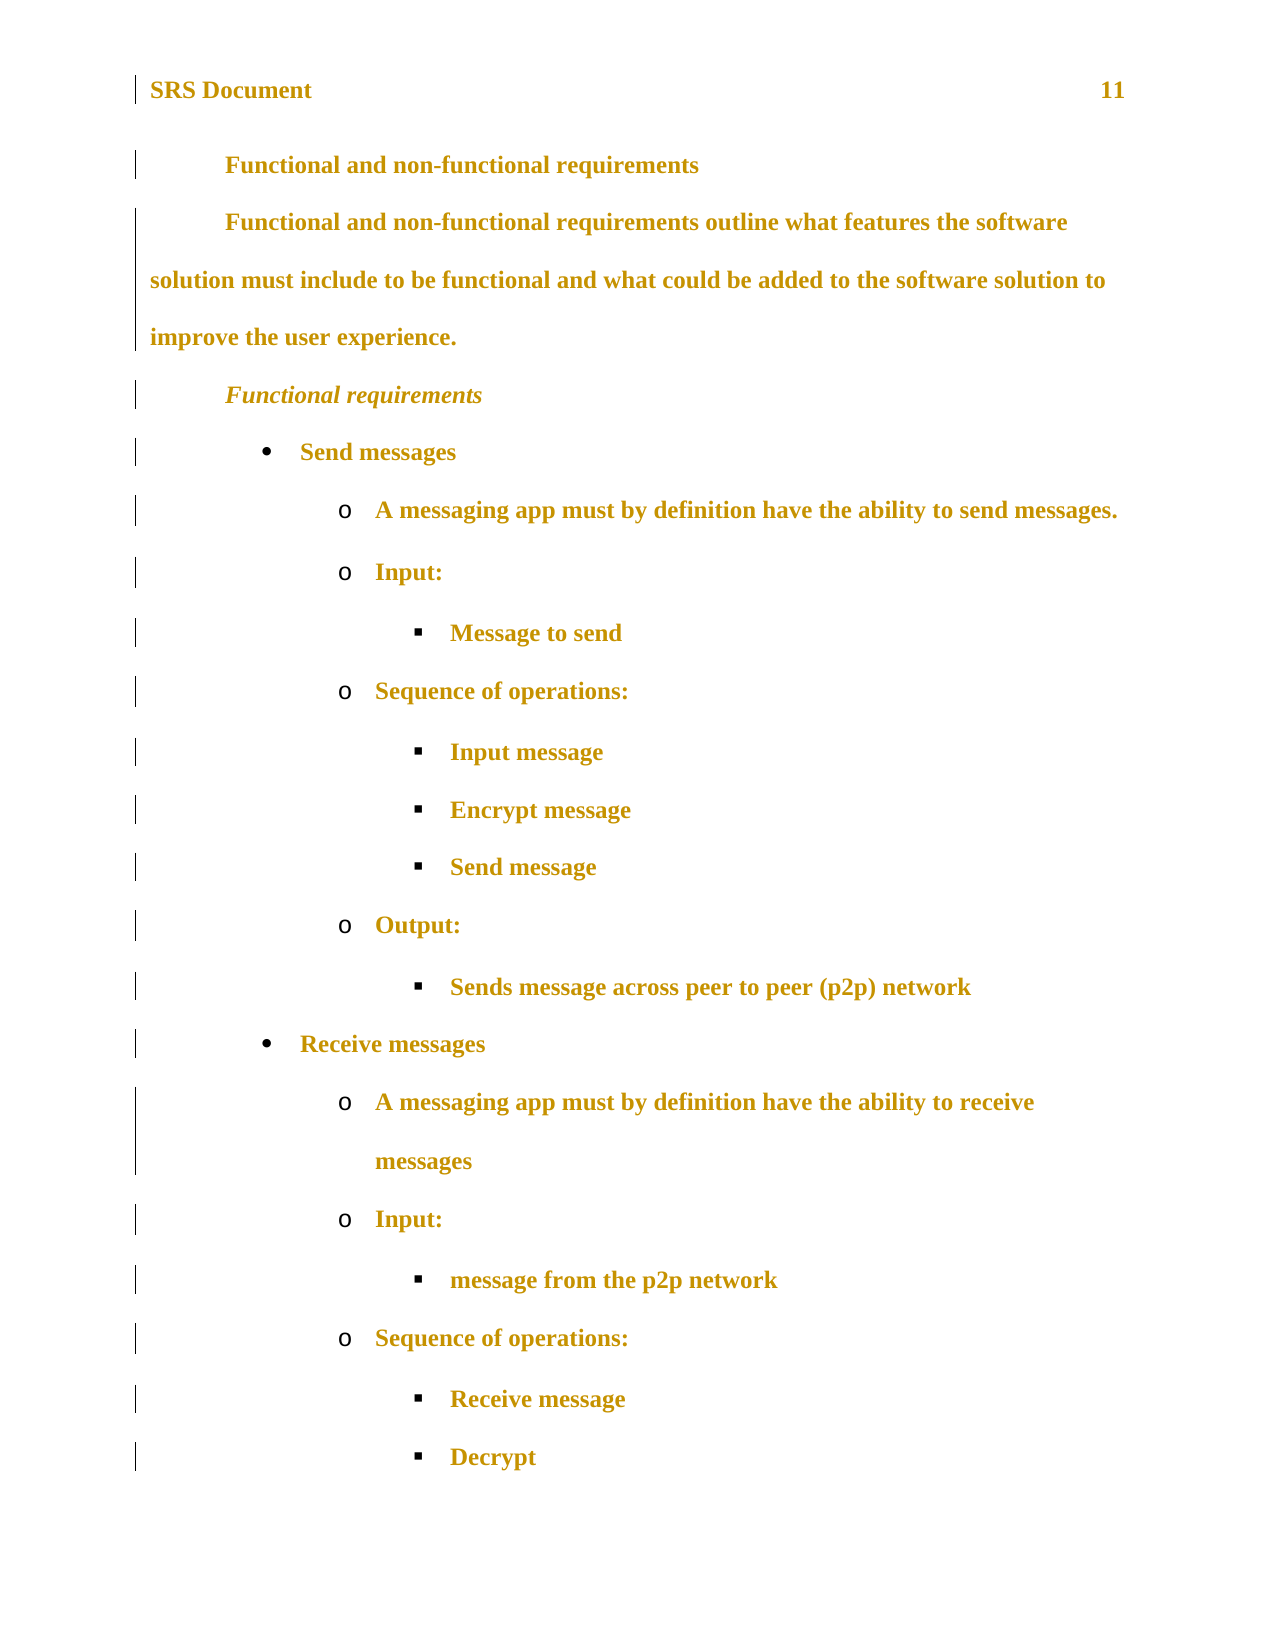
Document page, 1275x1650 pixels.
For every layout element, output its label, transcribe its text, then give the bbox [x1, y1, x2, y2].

list A messaging app must by definition have the ability to receive messages [337, 1087, 1125, 1175]
list Send messages [262, 437, 1125, 466]
list Input message [412, 737, 1125, 766]
list Decrypt [412, 1442, 1125, 1471]
list Input: [337, 1204, 1125, 1234]
list A messaging app must by definition have the ability to send messages. [337, 495, 1125, 526]
list Input: [337, 557, 1125, 587]
subtitle Functional requirements [150, 380, 1125, 409]
list Sequence of operations: [337, 1323, 1125, 1354]
list message from the p2p network [412, 1265, 1125, 1294]
list Output: [337, 910, 1125, 941]
list Receive messages [262, 1029, 1125, 1058]
list Receive message [412, 1384, 1125, 1413]
text Functional and non-functional requirements outline what features the software solution must include to be functional and what could be added to the software solution to improve the user experience. [150, 207, 1125, 351]
list Send message [412, 852, 1125, 881]
list Sends message across peer to peer (p2p) network [412, 972, 1125, 1000]
list Encrypt message [412, 795, 1125, 824]
list Sequence of operations: [337, 676, 1125, 707]
subtitle Functional and non-functional requirements [150, 150, 1125, 179]
list Message to send [412, 618, 1125, 647]
